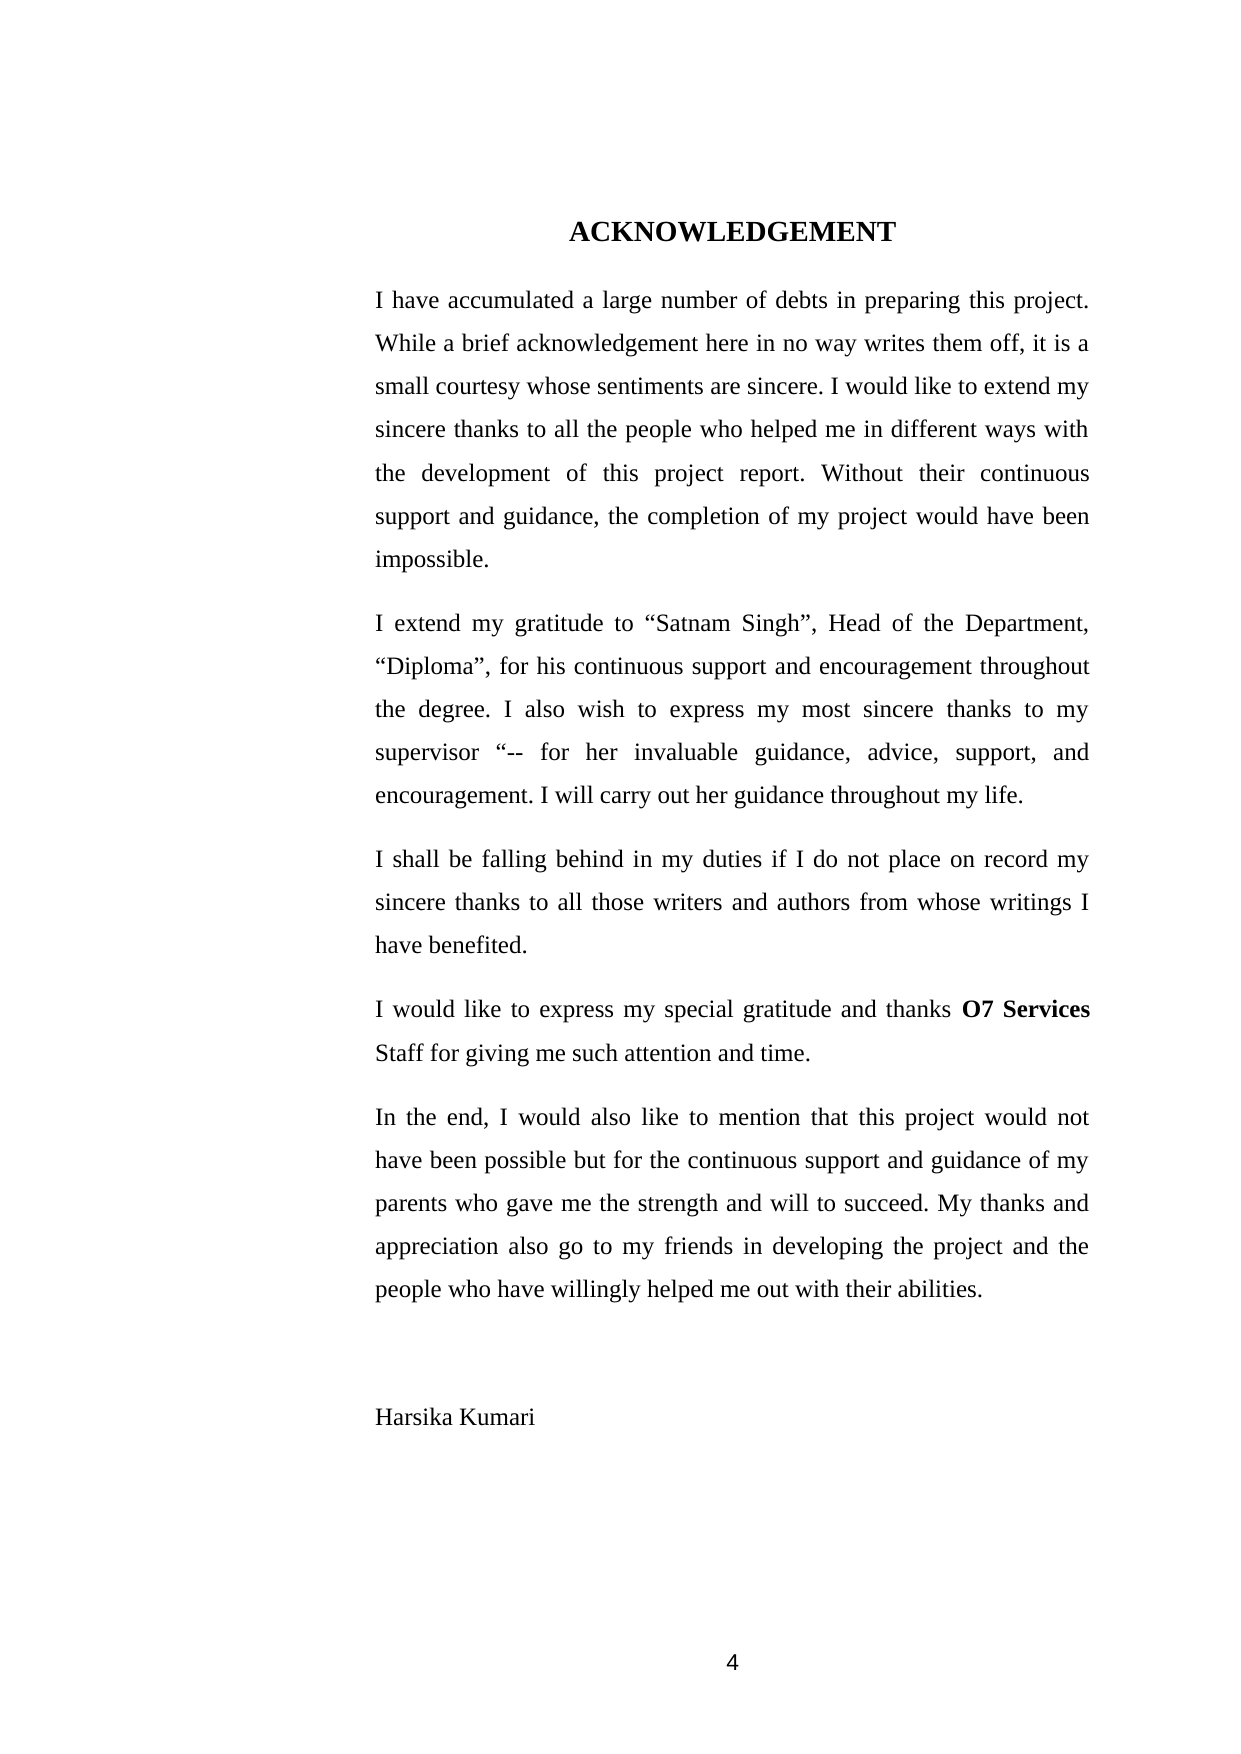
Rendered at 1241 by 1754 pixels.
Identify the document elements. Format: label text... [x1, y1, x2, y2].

text I have accumulated a large number of debts in preparing this project. While a brief acknowledgement here in no way writes them off, it is a small courtesy whose sentiments are sincere. I would like to extend my sincere thanks to all the people who helped me in different ways with the development of this project report. Without their continuous support and guidance, the completion of my project would have been impossible. [375, 285, 1090, 573]
text I shall be falling behind in my duties if I do not place on record my sincere thanks to all those writers and authors from whose writings I have benefited. [375, 844, 1090, 959]
text In the end, I would also like to mention that this project would not have been possible but for the continuous support and guidance of my parents who gave me the strength and will to succeed. My thanks and appreciation also go to my friends in developing the project and the people who have willingly helped me out with their abilities. [375, 1102, 1090, 1303]
subtitle ACKNOWLEDGEMENT [375, 214, 1090, 247]
text I would like to express my special gratitude and thanks O7 Services Staff for giving me such attention and time. [375, 994, 1090, 1066]
text Harsika Kumari [375, 1402, 1090, 1431]
text I extend my gratitude to “Satnam Singh”, Head of the Department, “Diploma”, for his continuous support and encouragement throughout the degree. I also wish to express my most sincere thanks to my supervisor “-- for her invaluable guidance, advice, support, and encouragement. I will carry out her guidance throughout my life. [375, 608, 1090, 809]
